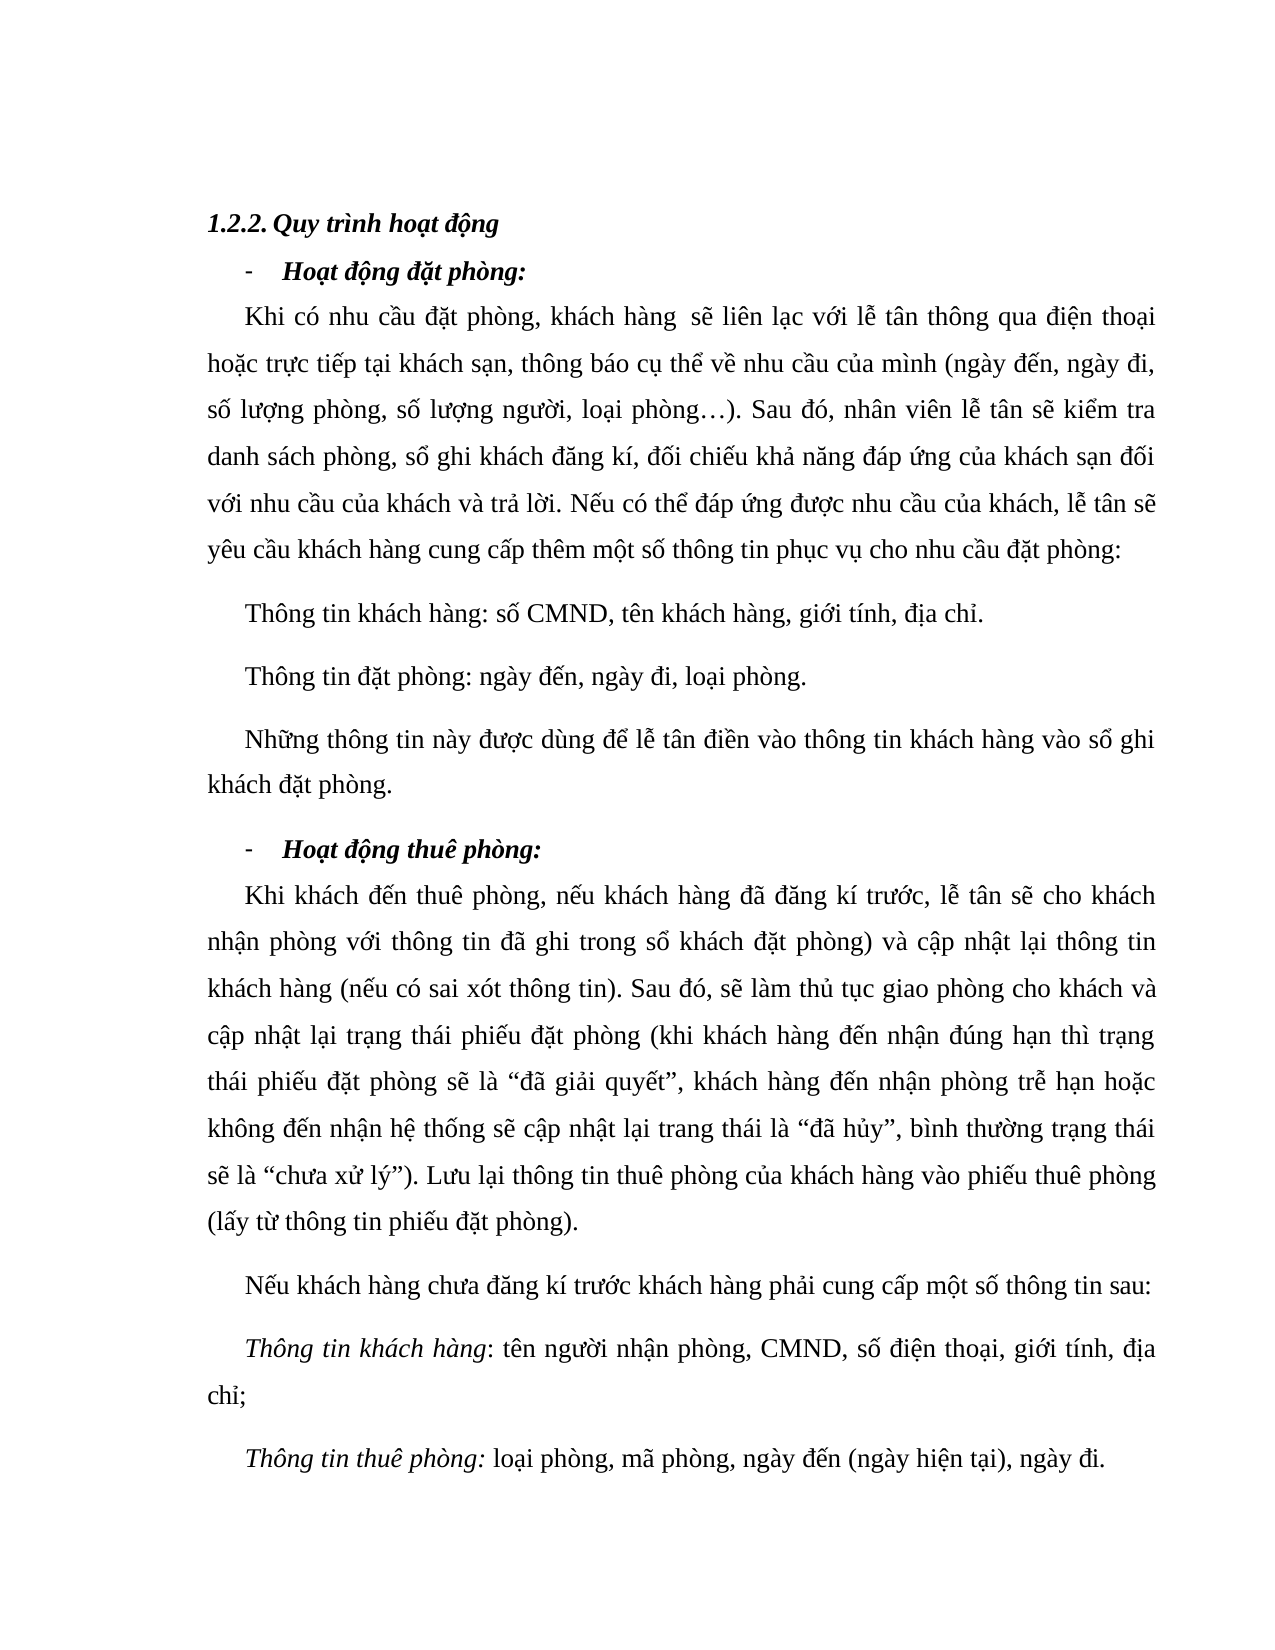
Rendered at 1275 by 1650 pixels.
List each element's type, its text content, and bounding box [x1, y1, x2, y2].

text Thông tin khách hàng: số CMND, tên khách hàng, giới tính, địa chỉ. Thông tin đặt phòng: ngày đến, ngày đi, loại phòng. [244, 597, 984, 691]
text Thông tin thuê phòng: loại phòng, mã phòng, ngày đến (ngày hiện tại), ngày đi. [244, 1442, 1192, 1473]
text Nếu khách hàng chưa đăng kí trước khách hàng phải cung cấp một số thông tin sau: [244, 1269, 1192, 1300]
subtitle Hoạt động thuê phòng: [244, 832, 1192, 865]
text Những thông tin này được dùng để lễ tân điền vào thông tin khách hàng vào sổ ghi khách đặt phòng. [207, 723, 1157, 800]
text Khi khách đến thuê phòng, nếu khách hàng đã đăng kí trước, lễ tân sẽ cho khách nhận phòng với thông tin đã ghi trong sổ khách đặt phòng) và cập nhật lại thông tin khách hàng (nếu có sai xót thông tin). Sau đó, sẽ làm thủ tục giao phòng cho khách và cập nhật lại trạng thái phiếu đặt phòng (khi khách hàng đến nhận đúng hạn thì trạng thái phiếu đặt phòng sẽ là “đã giải quyết”, khách hàng đến nhận phòng trễ hạn hoặc không đến nhận hệ thống sẽ cập nhật lại trang thái là “đã hủy”, bình thường trạng thái sẽ là “chưa xử lý”). Lưu lại thông tin thuê phòng của khách hàng vào phiếu thuê phòng (lấy từ thông tin phiếu đặt phòng). [207, 879, 1157, 1237]
list Hoạt động đặt phòng: [244, 254, 1192, 287]
subtitle Quy trình hoạt động [207, 207, 1192, 238]
text Khi có nhu cầu đặt phòng, khách hàng sẽ liên lạc với lễ tân thông qua điện thoại hoặc trực tiếp tại khách sạn, thông báo cụ thể về nhu cầu của mình (ngày đến, ngày đi, số lượng phòng, số lượng người, loại phòng…). Sau đó, nhân viên lễ tân sẽ kiểm tra danh sách phòng, sổ ghi khách đăng kí, đối chiếu khả năng đáp ứng của khách sạn đối với nhu cầu của khách và trả lời. Nếu có thể đáp ứng được nhu cầu của khách, lễ tân sẽ yêu cầu khách hàng cung cấp thêm một số thông tin phục vụ cho nhu cầu đặt phòng: [207, 300, 1157, 565]
text Thông tin khách hàng: tên người nhận phòng, CMND, số điện thoại, giới tính, địa chỉ; [207, 1332, 1157, 1410]
